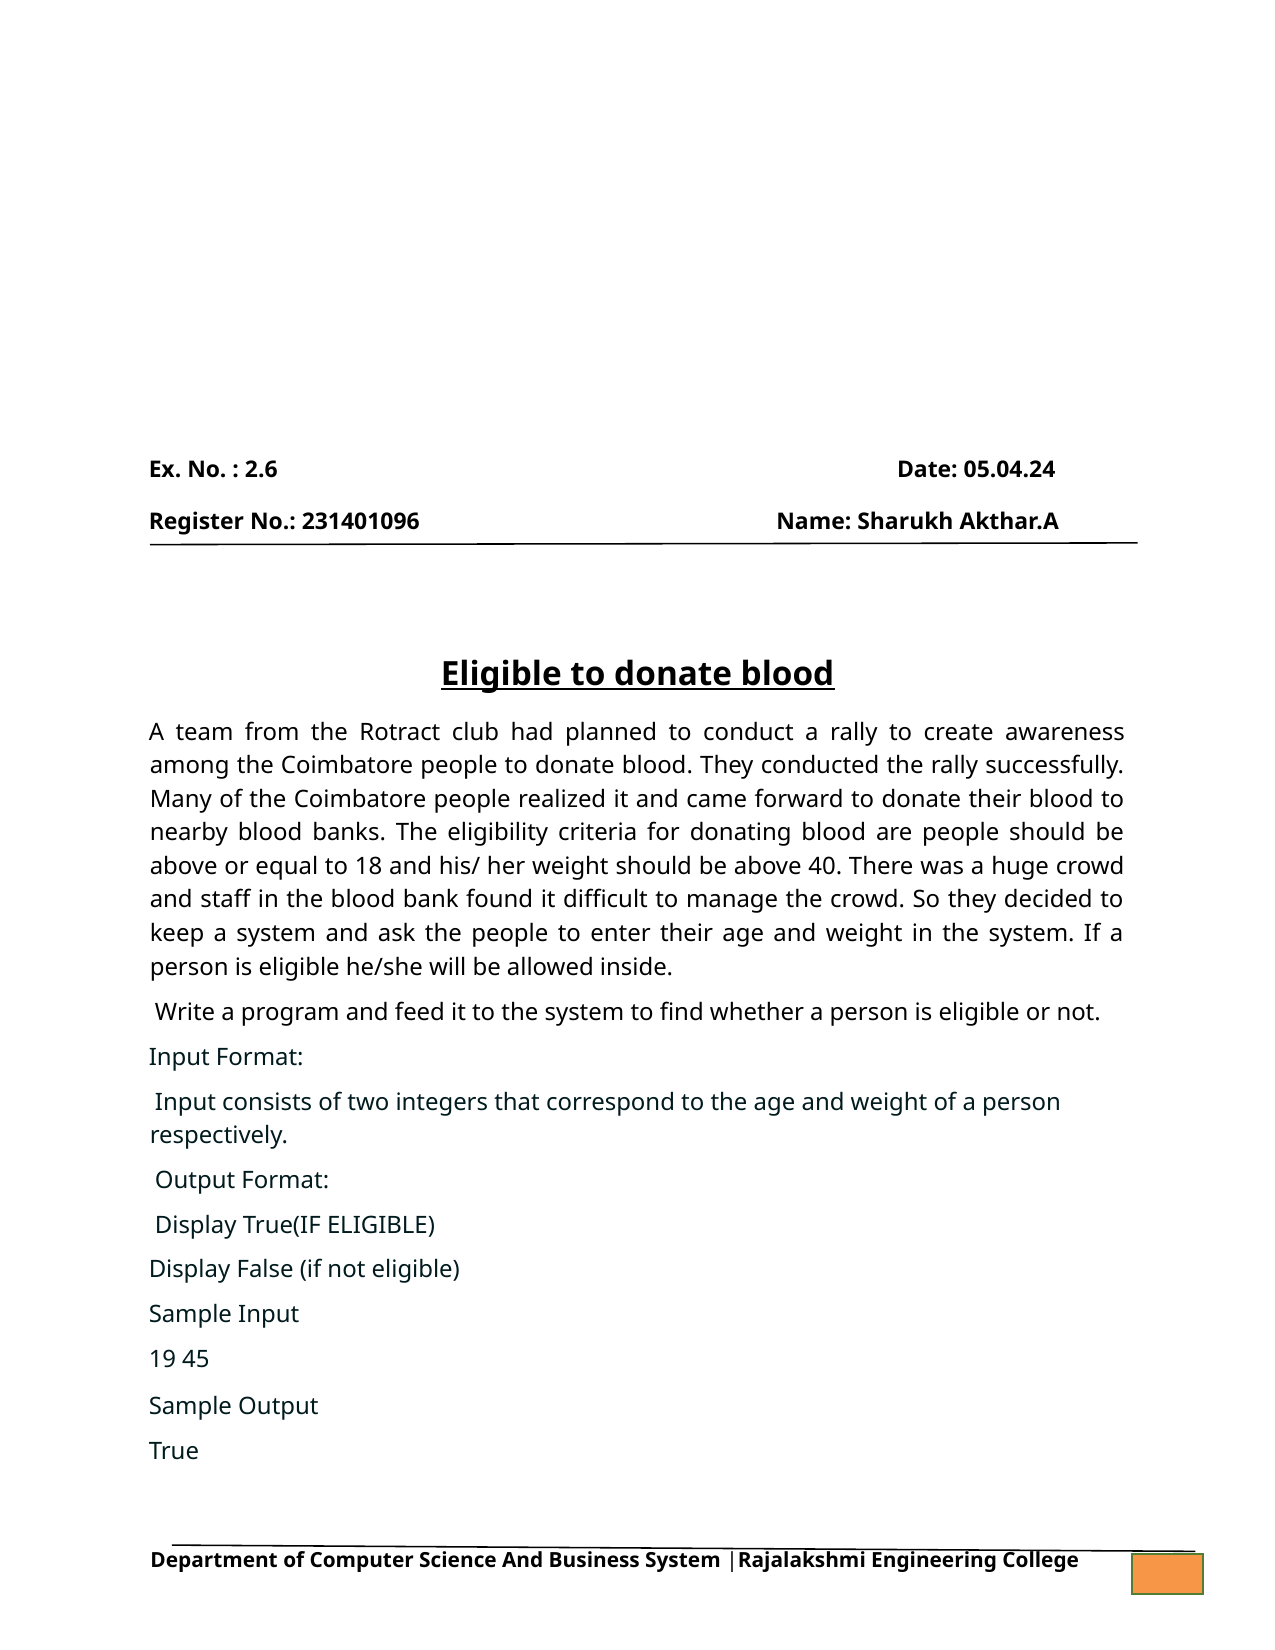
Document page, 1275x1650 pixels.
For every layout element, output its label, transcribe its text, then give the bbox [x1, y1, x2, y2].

text True [148, 1433, 1129, 1466]
text 19 45 [148, 1342, 210, 1374]
text Display False (if not eligible) [148, 1252, 1129, 1285]
text Input consists of two integers that correspond to the age and weight of a person respectively. [148, 1084, 1129, 1150]
text Sample Input [148, 1297, 1129, 1329]
text Output Format: [148, 1163, 1129, 1195]
text A team from the Rotract club had planned to conduct a rally to create awareness among the Coimbatore people to donate blood. They conducted the rally successfully. Many of the Coimbatore people realized it and came forward to donate their blood to nearby blood banks. The eligibility criteria for donating blood are people should be above or equal to 18 and his/ her weight should be above 40. There was a huge crowd and staff in the blood bank found it difficult to manage the crowd. So they decided to keep a system and ask the people to enter their age and weight in the system. If a person is eligible he/she will be allowed inside. [148, 714, 1126, 982]
text Sample Output [148, 1389, 1129, 1421]
text Input Format: [148, 1039, 1129, 1072]
text Ex. No. : 2.6 Date: 05.04.24 [148, 453, 1132, 484]
text Write a program and feed it to the system to find whether a person is eligible or not. [148, 994, 1126, 1027]
text Register No.: 231401096 Name: Sharukh Akthar.A [148, 505, 1132, 536]
text Eligible to donate blood [150, 649, 1125, 695]
text Display True(IF ELIGIBLE) [148, 1207, 1129, 1240]
